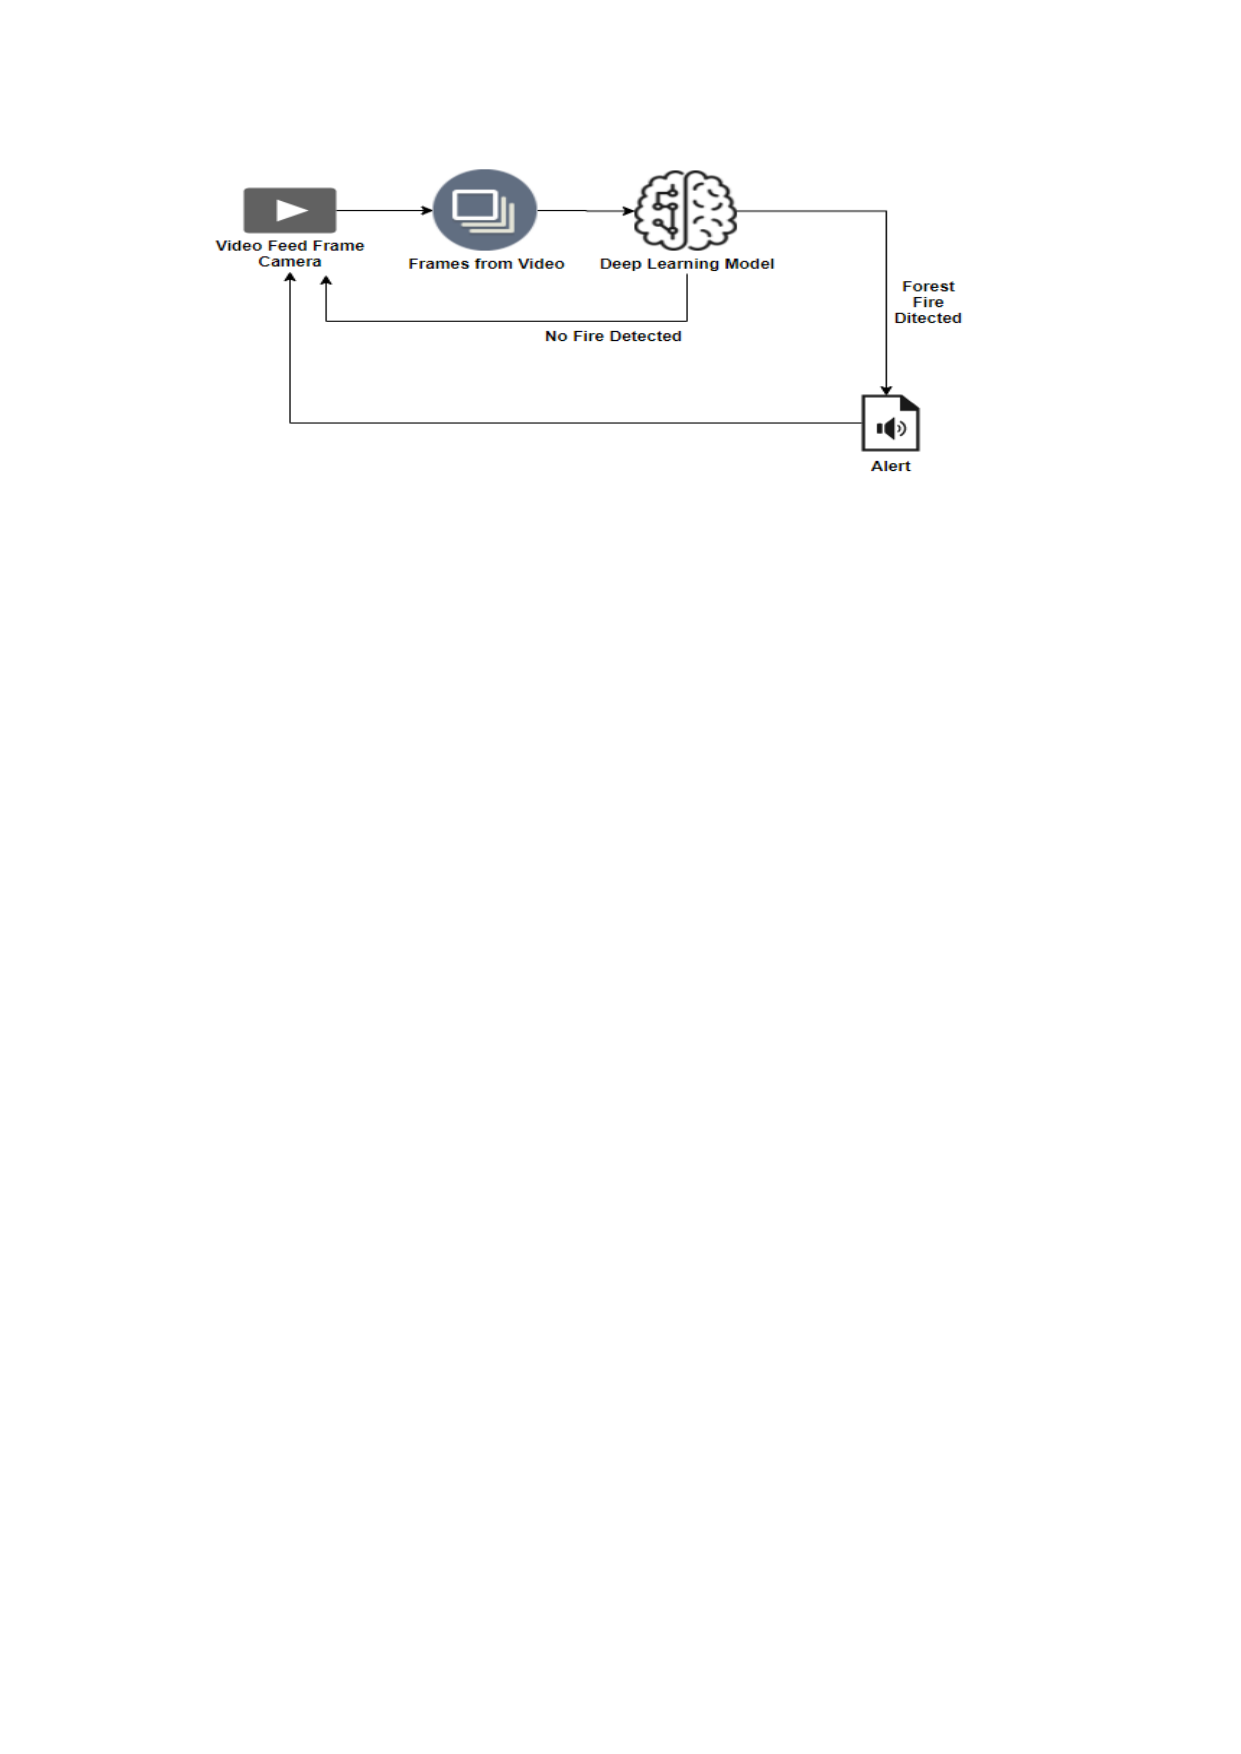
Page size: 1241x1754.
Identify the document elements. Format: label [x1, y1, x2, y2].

picture [187, 150, 1023, 496]
